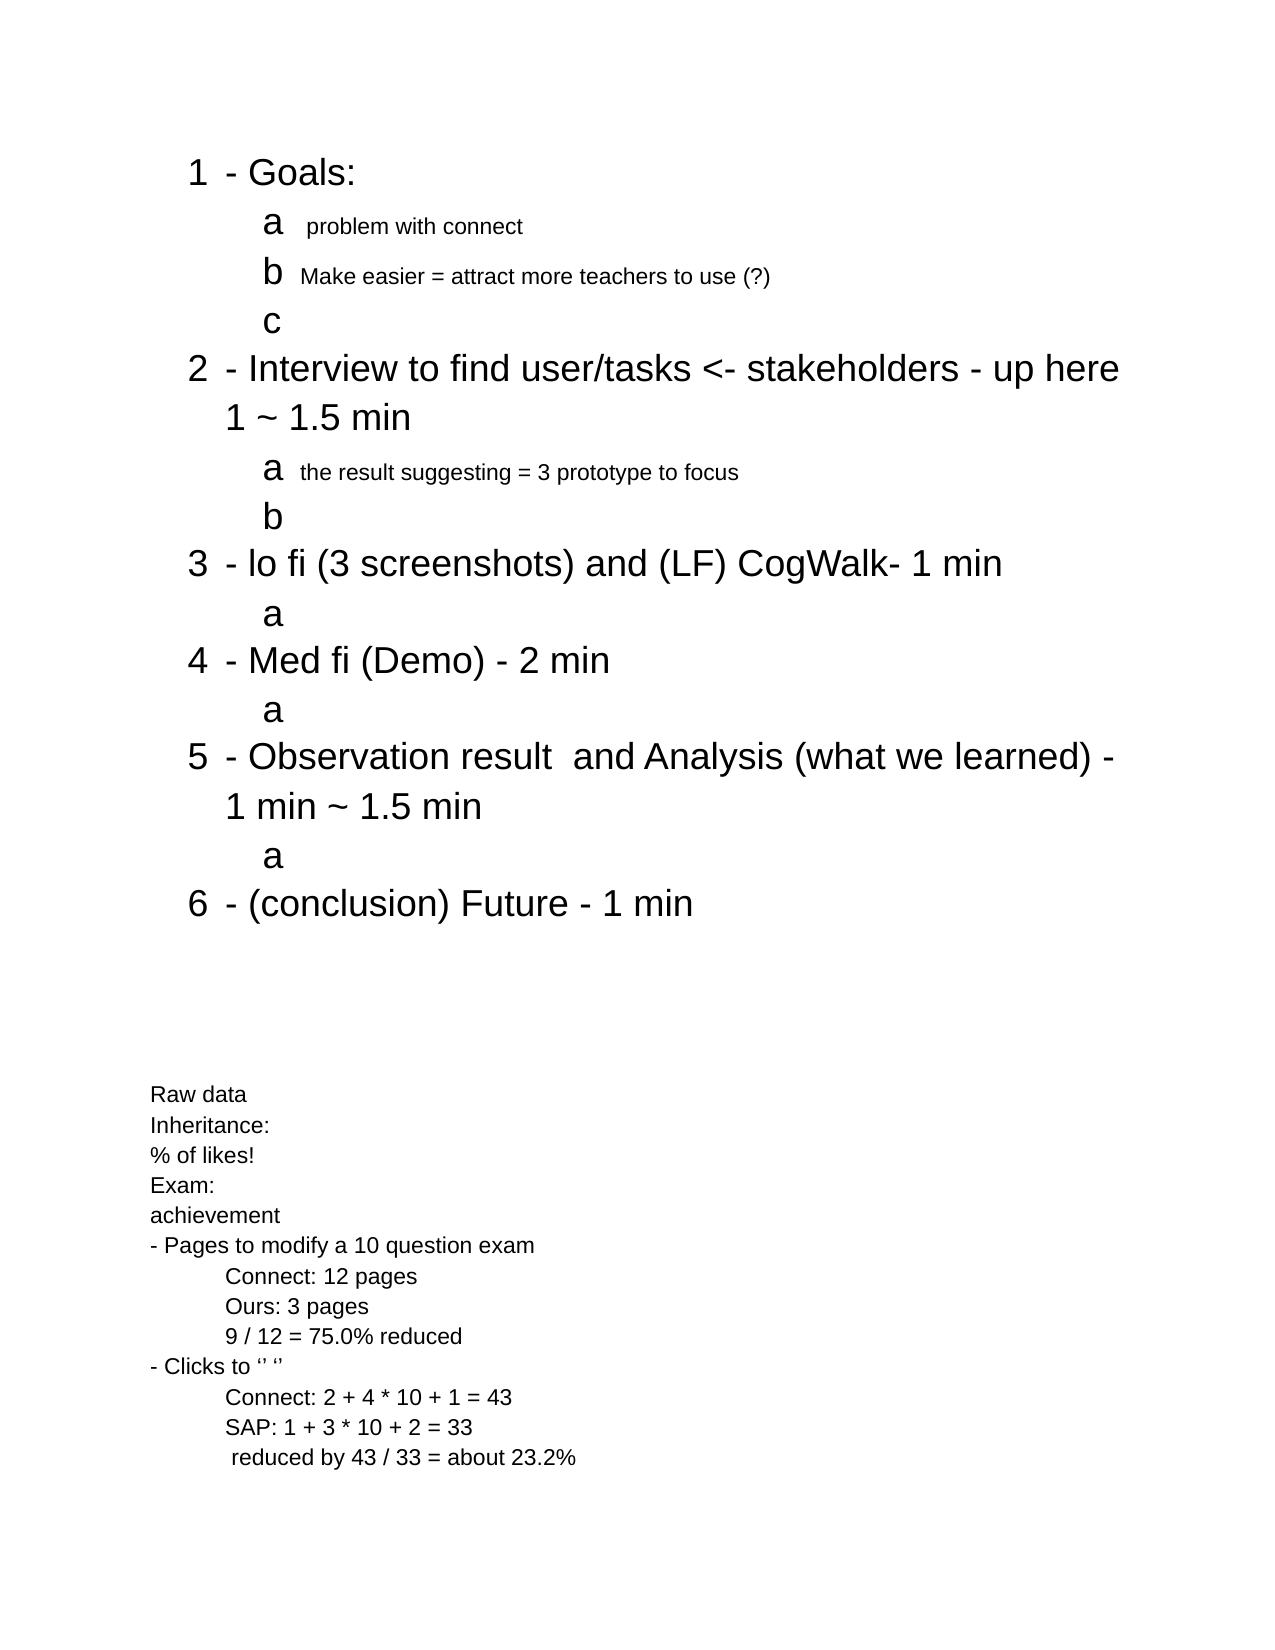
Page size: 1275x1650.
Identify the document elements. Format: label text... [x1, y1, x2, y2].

text SAP: 1 + 3 * 10 + 2 = 33 [150, 1414, 1125, 1440]
text 9 / 12 = 75.0% reduced [150, 1323, 1125, 1349]
text - Pages to modify a 10 question exam [150, 1232, 1125, 1259]
list Make easier = attract more teachers to use (?) [262, 249, 1125, 292]
text Connect: 12 pages [150, 1263, 1125, 1289]
list - Observation result and Analysis (what we learned) - 1 min ~ 1.5 min [187, 734, 1125, 827]
text Raw data [150, 1081, 1125, 1108]
list problem with connect [262, 199, 1125, 243]
list - Goals: [187, 150, 1125, 193]
list - (conclusion) Future - 1 min [187, 881, 1125, 924]
text reduced by 43 / 33 = about 23.2% [150, 1444, 1125, 1470]
text Ours: 3 pages [150, 1293, 1125, 1319]
list the result suggesting = 3 prototype to focus [262, 445, 1125, 488]
text Connect: 2 + 4 * 10 + 1 = 43 [150, 1383, 1125, 1410]
list - Interview to find user/tasks <- stakeholders - up here 1 ~ 1.5 min [187, 346, 1125, 438]
list - lo fi (3 screenshots) and (LF) CogWalk- 1 min [187, 541, 1125, 584]
text achievement [150, 1202, 1125, 1228]
text % of likes! [150, 1142, 1125, 1168]
text Inheritance: [150, 1112, 1125, 1138]
list - Med fi (Demo) - 2 min [187, 638, 1125, 681]
text Exam: [150, 1172, 1125, 1198]
text - Clicks to ‘’ ‘’ [150, 1353, 1125, 1379]
